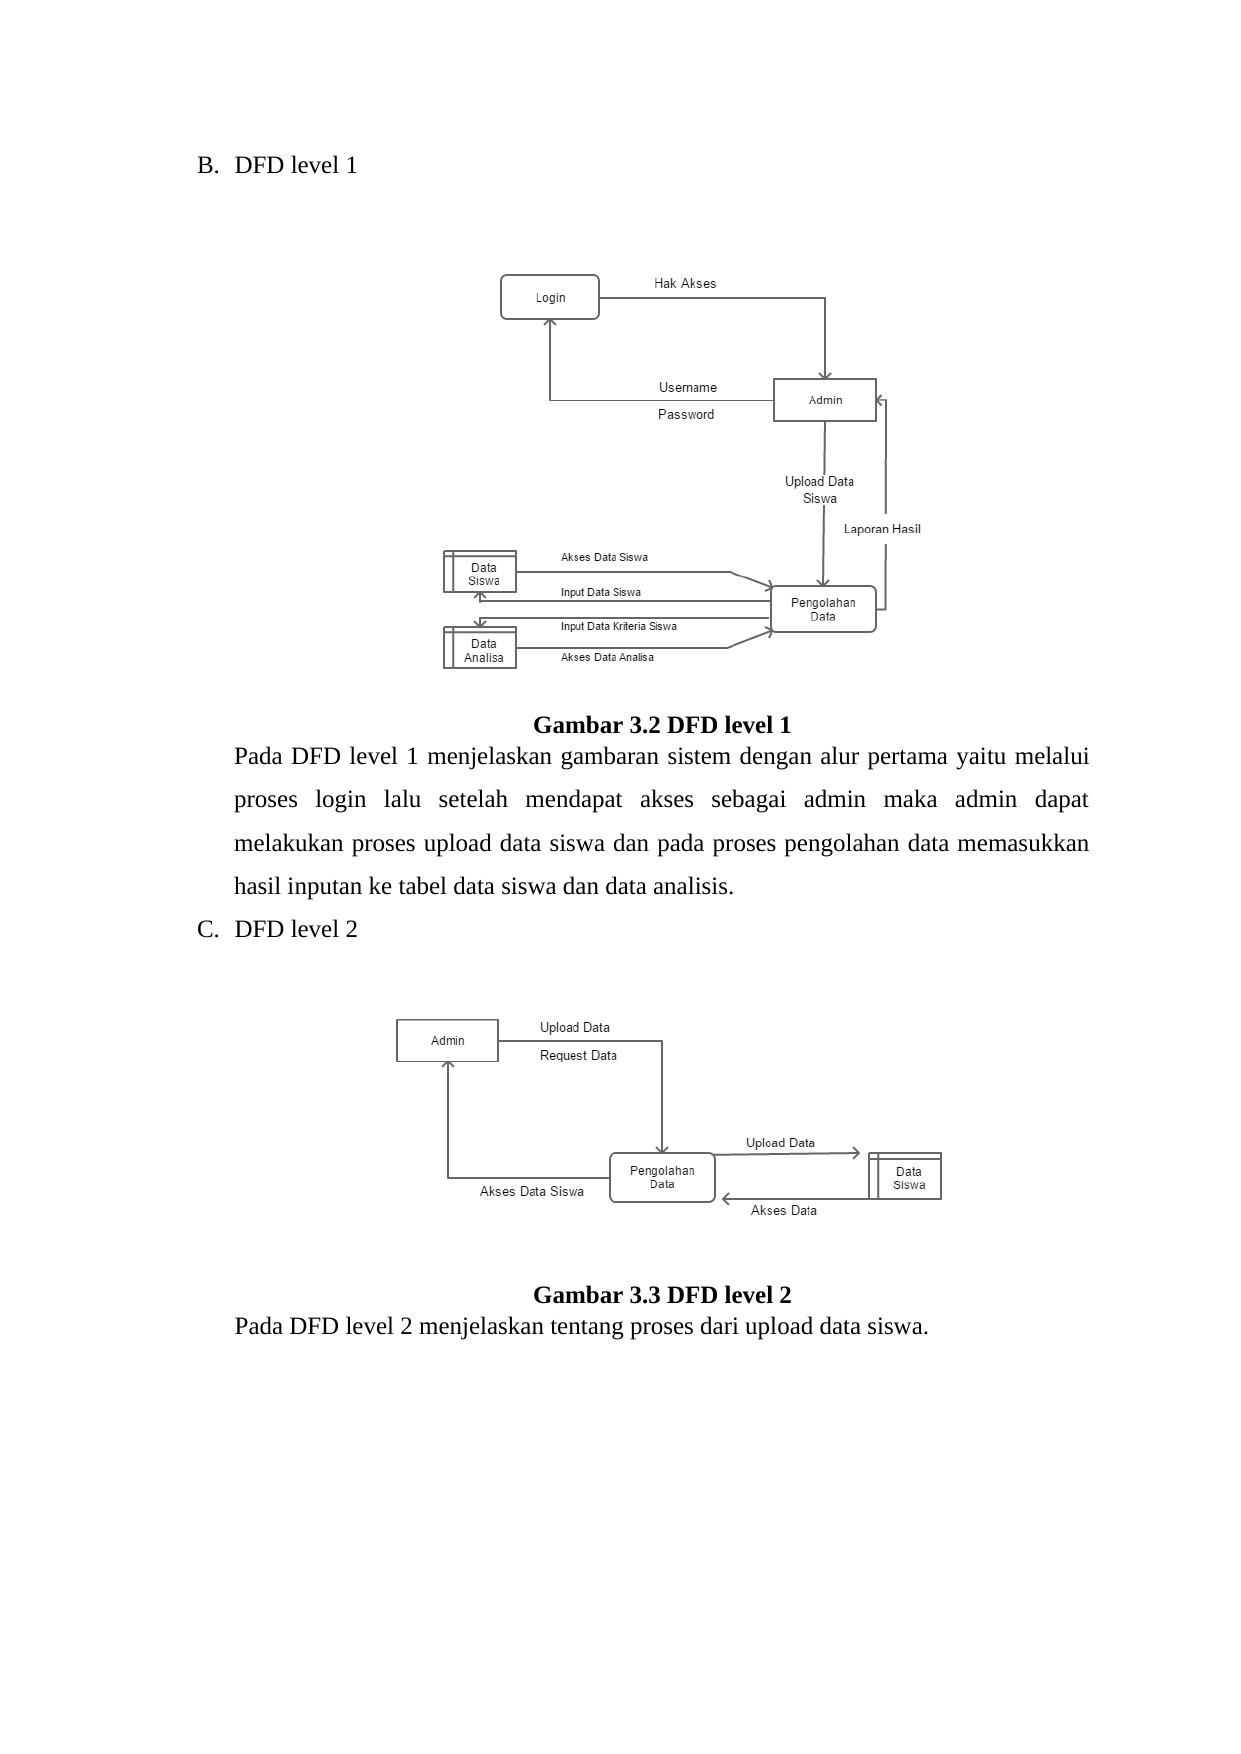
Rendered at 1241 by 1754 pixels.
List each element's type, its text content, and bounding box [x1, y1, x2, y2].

list DFD level 2 [197, 914, 1090, 943]
picture [361, 945, 964, 1278]
list Pada DFD level 2 menjelaskan tentang proses dari upload data siswa. [234, 1311, 1090, 1340]
list Pada DFD level 1 menjelaskan gambaran sistem dengan alur pertama yaitu melalui proses login lalu setelah mendapat akses sebagai admin maka admin dapat melakukan proses upload data siswa dan pada proses pengolahan data memasukkan hasil inputan ke tabel data siswa dan data analisis. [234, 741, 1090, 899]
picture [367, 181, 958, 709]
list Gambar 3.2 DFD level 1 [234, 710, 1090, 739]
list Gambar 3.3 DFD level 2 [234, 1280, 1090, 1309]
list DFD level 1 [197, 150, 1090, 179]
